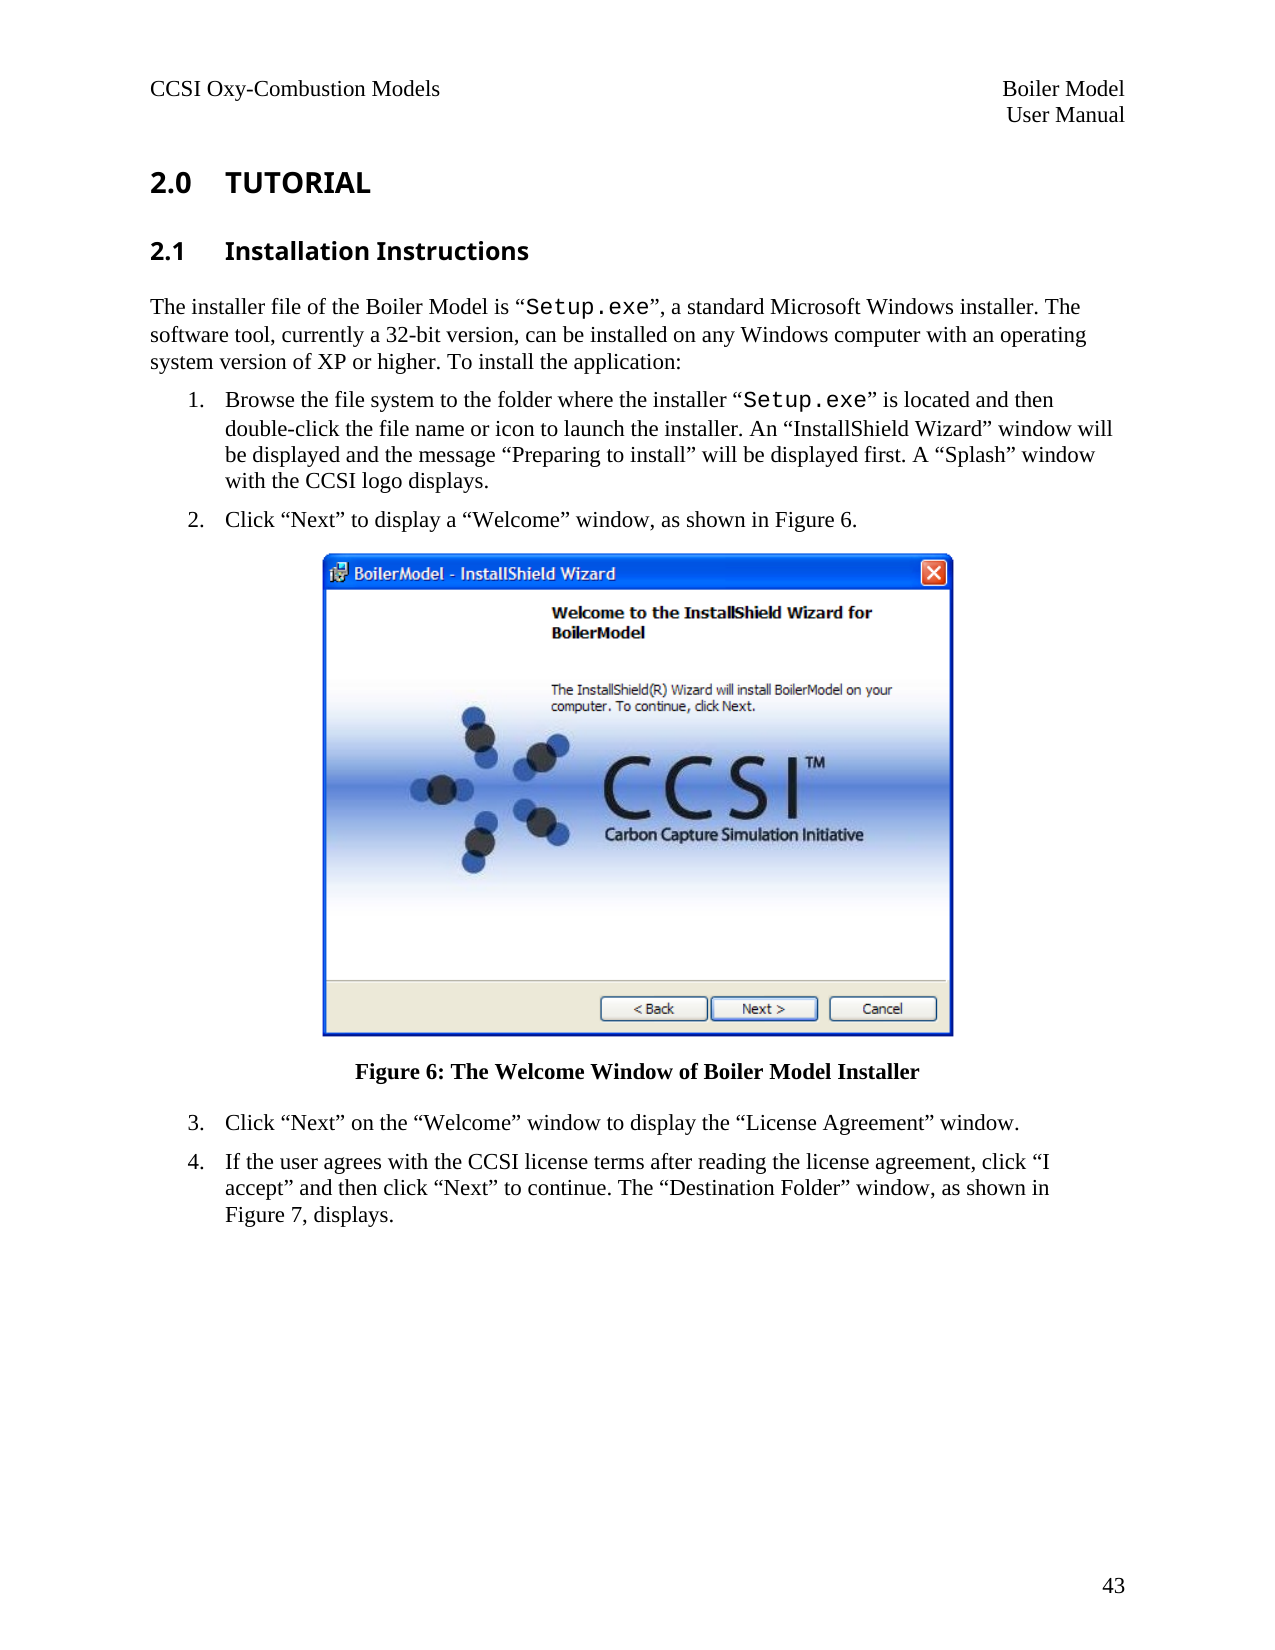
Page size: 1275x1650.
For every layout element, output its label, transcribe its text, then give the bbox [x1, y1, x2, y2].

picture [319, 551, 956, 1039]
list Click “Next” on the “Welcome” window to display the “License Agreement” window. [187, 1109, 1125, 1135]
text The installer file of the Boiler Model is “Setup.exe”, a standard Microsoft Windows installer. The software tool, currently a 32-bit version, can be installed on any Windows computer with an operating system version of XP or higher. To install the application: [150, 293, 1125, 374]
list Click “Next” to display a “Welcome” window, as shown in Figure 6. [187, 506, 1125, 533]
text Figure 6: The Welcome Window of Boiler Model Installer [150, 1058, 1125, 1084]
list Browse the file system to the folder where the installer “Setup.exe” is located and then double-click the file name or icon to launch the installer. An “InstallShield Wizard” window will be displayed and the message “Preparing to install” will be displayed first. A “Splash” window with the CCSI logo displays. [187, 387, 1125, 494]
subtitle Installation Instructions [150, 233, 1125, 267]
subtitle Tutorial [150, 162, 1125, 202]
list If the user agrees with the CCSI license terms after reading the license agreement, click “I accept” and then click “Next” to continue. The “Destination Folder” window, as shown in Figure 7, displays. [187, 1148, 1125, 1227]
